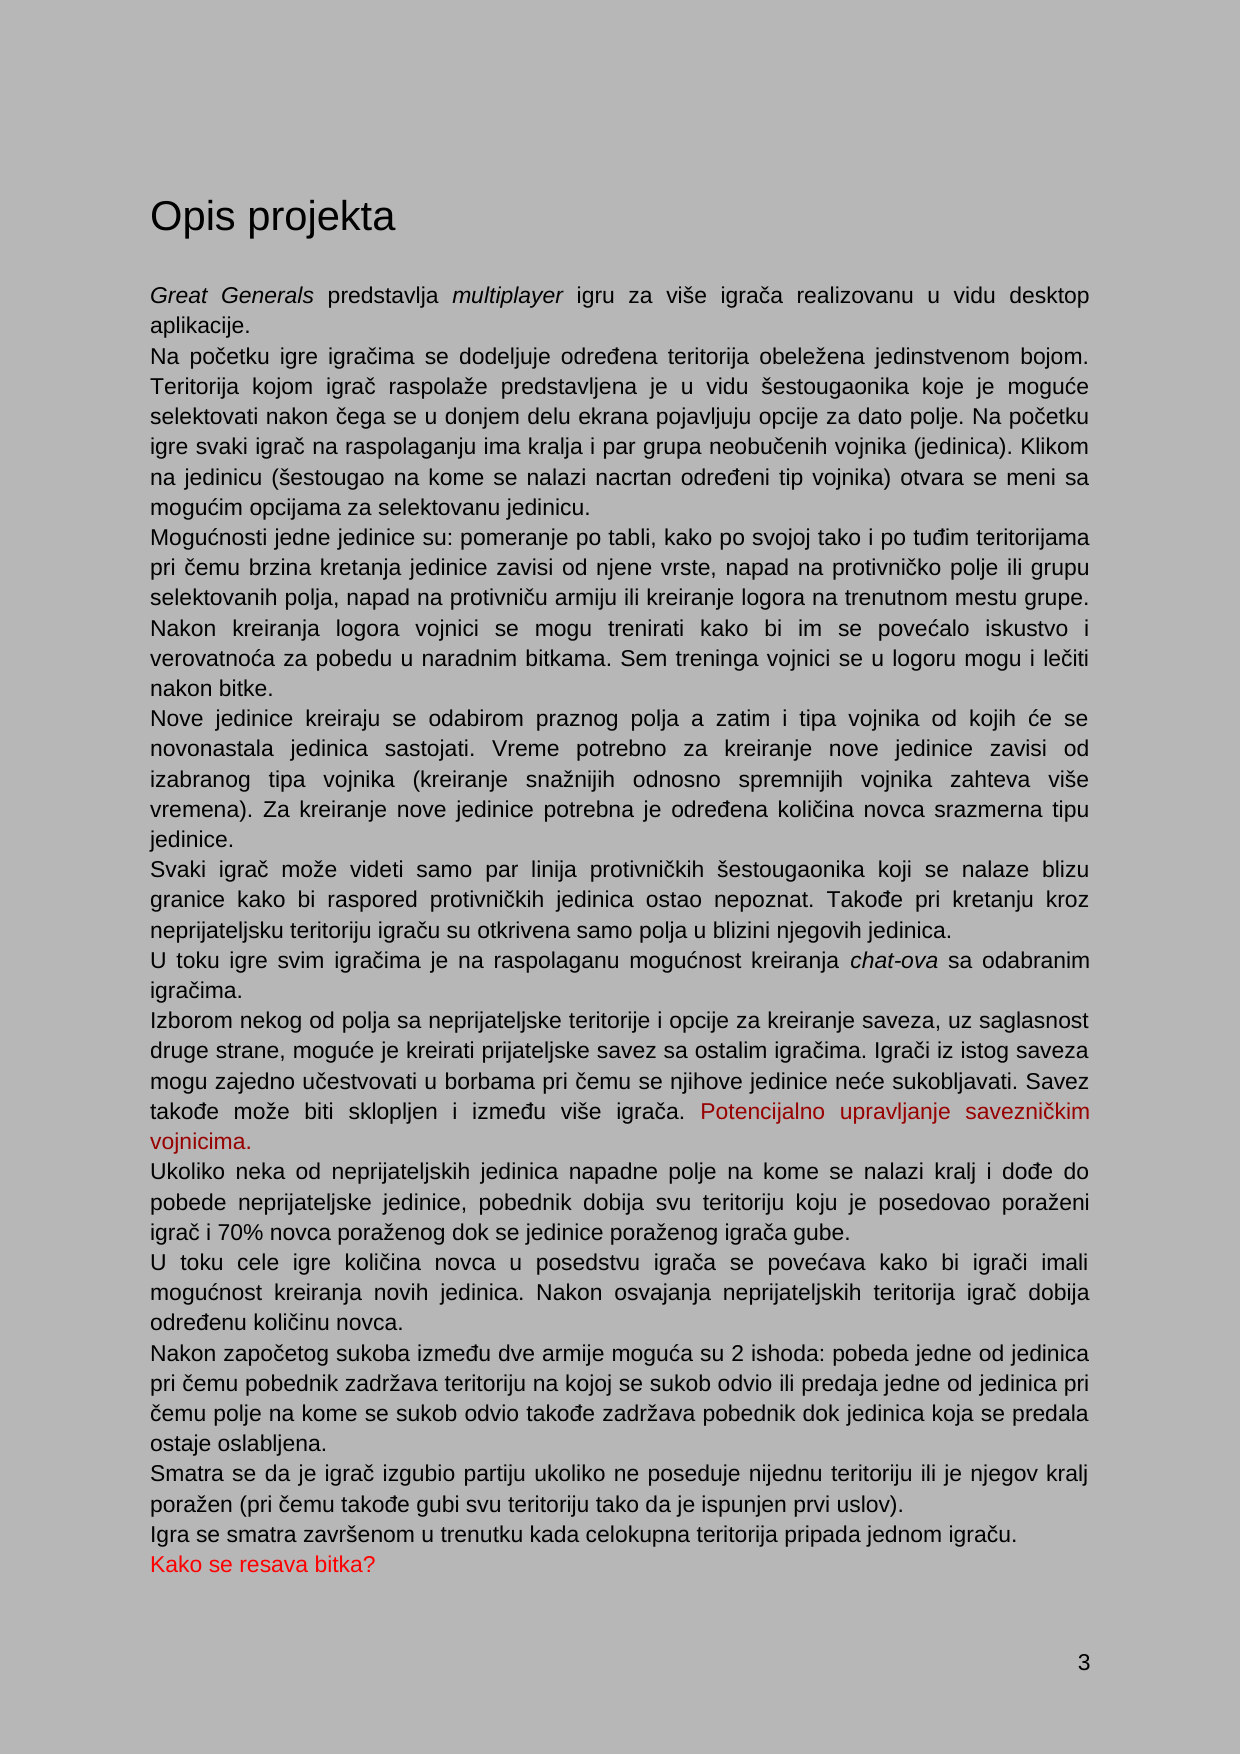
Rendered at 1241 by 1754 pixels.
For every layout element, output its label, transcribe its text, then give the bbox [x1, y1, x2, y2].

subtitle Opis projekta [150, 192, 1090, 239]
text Na početku igre igračima se dodeljuje određena teritorija obeležena jedinstvenom bojom. Teritorija kojom igrač raspolaže predstavljena je u vidu šestougaonika koje je moguće selektovati nakon čega se u donjem delu ekrana pojavljuju opcije za dato polje. Na početku igre svaki igrač na raspolaganju ima kralja i par grupa neobučenih vojnika (jedinica). Klikom na jedinicu (šestougao na kome se nalazi nacrtan određeni tip vojnika) otvara se meni sa mogućim opcijama za selektovanu jedinicu. [150, 343, 1090, 520]
text Nakon započetog sukoba između dve armije moguća su 2 ishoda: pobeda jedne od jedinica pri čemu pobednik zadržava teritoriju na kojoj se sukob odvio ili predaja jedne od jedinica pri čemu polje na kome se sukob odvio takođe zadržava pobednik dok jedinica koja se predala ostaje oslabljena. [150, 1339, 1090, 1457]
text U toku igre svim igračima je na raspolaganu mogućnost kreiranja chat-ova sa odabranim igračima. [150, 947, 1090, 1003]
text Smatra se da je igrač izgubio partiju ukoliko ne poseduje nijednu teritoriju ili je njegov kralj poražen (pri čemu takođe gubi svu teritoriju tako da je ispunjen prvi uslov). [150, 1460, 1090, 1517]
text Great Generals predstavlja multiplayer igru za više igrača realizovanu u vidu desktop aplikacije. [150, 282, 1090, 339]
text Igra se smatra završenom u trenutku kada celokupna teritorija pripada jednom igraču. [150, 1521, 1090, 1547]
text U toku cele igre količina novca u posedstvu igrača se povećava kako bi igrači imali mogućnost kreiranja novih jedinica. Nakon osvajanja neprijateljskih teritorija igrač dobija određenu količinu novca. [150, 1249, 1090, 1336]
text Mogućnosti jedne jedinice su: pomeranje po tabli, kako po svojoj tako i po tuđim teritorijama pri čemu brzina kretanja jedinice zavisi od njene vrste, napad na protivničko polje ili grupu selektovanih polja, napad na protivniču armiju ili kreiranje logora na trenutnom mestu grupe. Nakon kreiranja logora vojnici se mogu trenirati kako bi im se povećalo iskustvo i verovatnoća za pobedu u naradnim bitkama. Sem treninga vojnici se u logoru mogu i lečiti nakon bitke. [150, 524, 1090, 701]
text Ukoliko neka od neprijateljskih jedinica napadne polje na kome se nalazi kralj i dođe do pobede neprijateljske jedinice, pobednik dobija svu teritoriju koju je posedovao poraženi igrač i 70% novca poraženog dok se jedinice poraženog igrača gube. [150, 1158, 1090, 1245]
text Kako se resava bitka? [150, 1551, 1090, 1577]
text Svaki igrač može videti samo par linija protivničkih šestougaonika koji se nalaze blizu granice kako bi raspored protivničkih jedinica ostao nepoznat. Takođe pri kretanju kroz neprijateljsku teritoriju igraču su otkrivena samo polja u blizini njegovih jedinica. [150, 856, 1090, 943]
text Nove jedinice kreiraju se odabirom praznog polja a zatim i tipa vojnika od kojih će se novonastala jedinica sastojati. Vreme potrebno za kreiranje nove jedinice zavisi od izabranog tipa vojnika (kreiranje snažnijih odnosno spremnijih vojnika zahteva više vremena). Za kreiranje nove jedinice potrebna je određena količina novca srazmerna tipu jedinice. [150, 705, 1090, 852]
text Izborom nekog od polja sa neprijateljske teritorije i opcije za kreiranje saveza, uz saglasnost druge strane, moguće je kreirati prijateljske savez sa ostalim igračima. Igrači iz istog saveza mogu zajedno učestvovati u borbama pri čemu se njihove jedinice neće sukobljavati. Savez takođe može biti sklopljen i između više igrača. Potencijalno upravljanje savezničkim vojnicima. [150, 1007, 1090, 1154]
